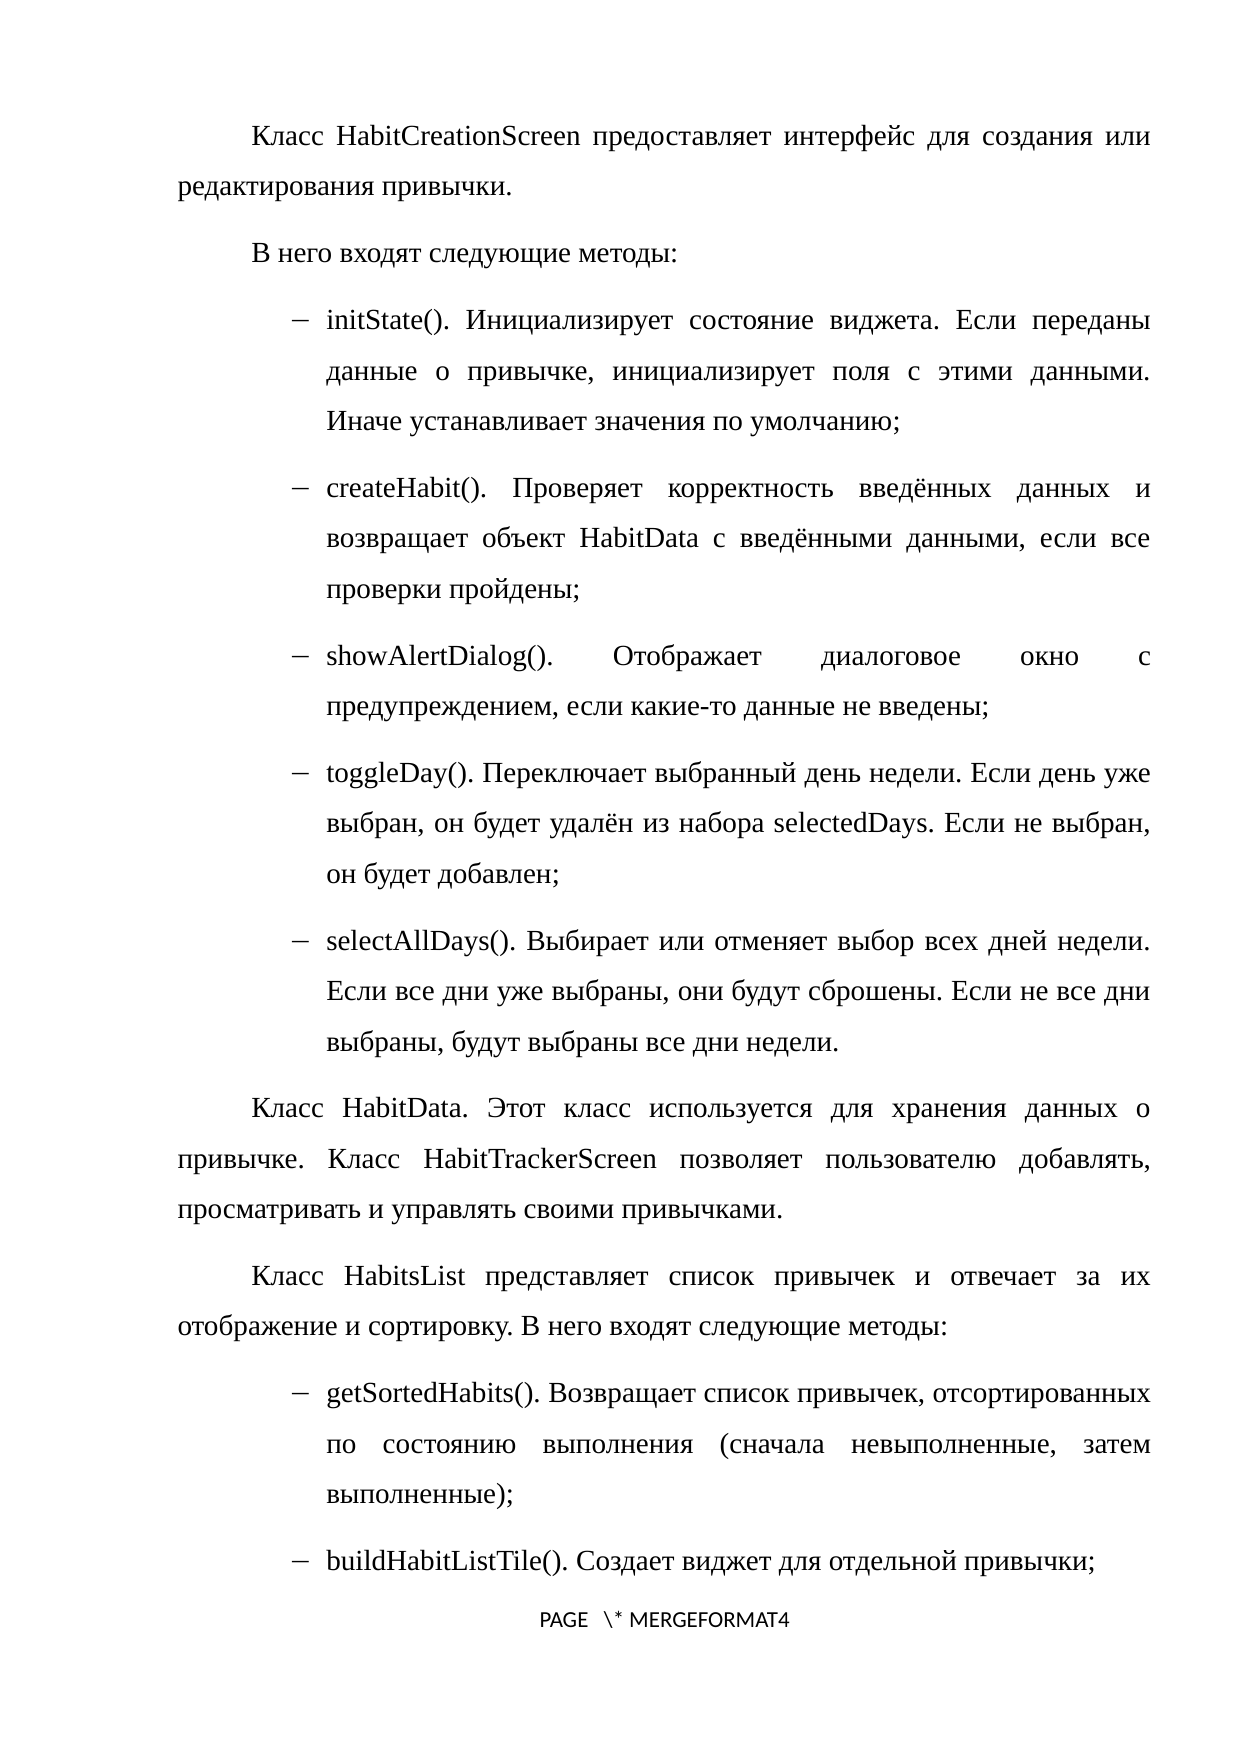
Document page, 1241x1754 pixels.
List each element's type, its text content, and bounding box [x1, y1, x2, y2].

text selectAllDays(). Выбирает или отменяет выбор всех дней недели. Если все дни уже выбраны, они будут сброшены. Если не все дни выбраны, будут выбраны все дни недели. [288, 923, 1152, 1057]
text getSortedHabits(). Возвращает список привычек, отсортированных по состоянию выполнения (сначала невыполненные, затем выполненные); [288, 1376, 1152, 1510]
text showAlertDialog(). Отображает диалоговое окно с предупреждением, если какие-то данные не введены; [288, 638, 1152, 722]
text createHabit(). Проверяет корректность введённых данных и возвращает объект HabitData с введёнными данными, если все проверки пройдены; [288, 470, 1152, 604]
text toggleDay(). Переключает выбранный день недели. Если день уже выбран, он будет удалён из набора selectedDays. Если не выбран, он будет добавлен; [288, 755, 1152, 889]
text Класс HabitCreationScreen предоставляет интерфейс для создания или редактирования привычки. [177, 118, 1152, 202]
text В него входят следующие методы: [177, 235, 1152, 269]
text Класс HabitData. Этот класс используется для хранения данных о привычке. Класс HabitTrackerScreen позволяет пользователю добавлять, просматривать и управлять своими привычками. [177, 1091, 1152, 1225]
text Класс HabitsList представляет список привычек и отвечает за их отображение и сортировку. В него входят следующие методы: [177, 1258, 1152, 1342]
text initState(). Инициализирует состояние виджета. Если переданы данные о привычке, инициализирует поля с этими данными. Иначе устанавливает значения по умолчанию; [288, 302, 1152, 437]
text buildHabitListTile(). Создает виджет для отдельной привычки; [288, 1543, 1152, 1577]
